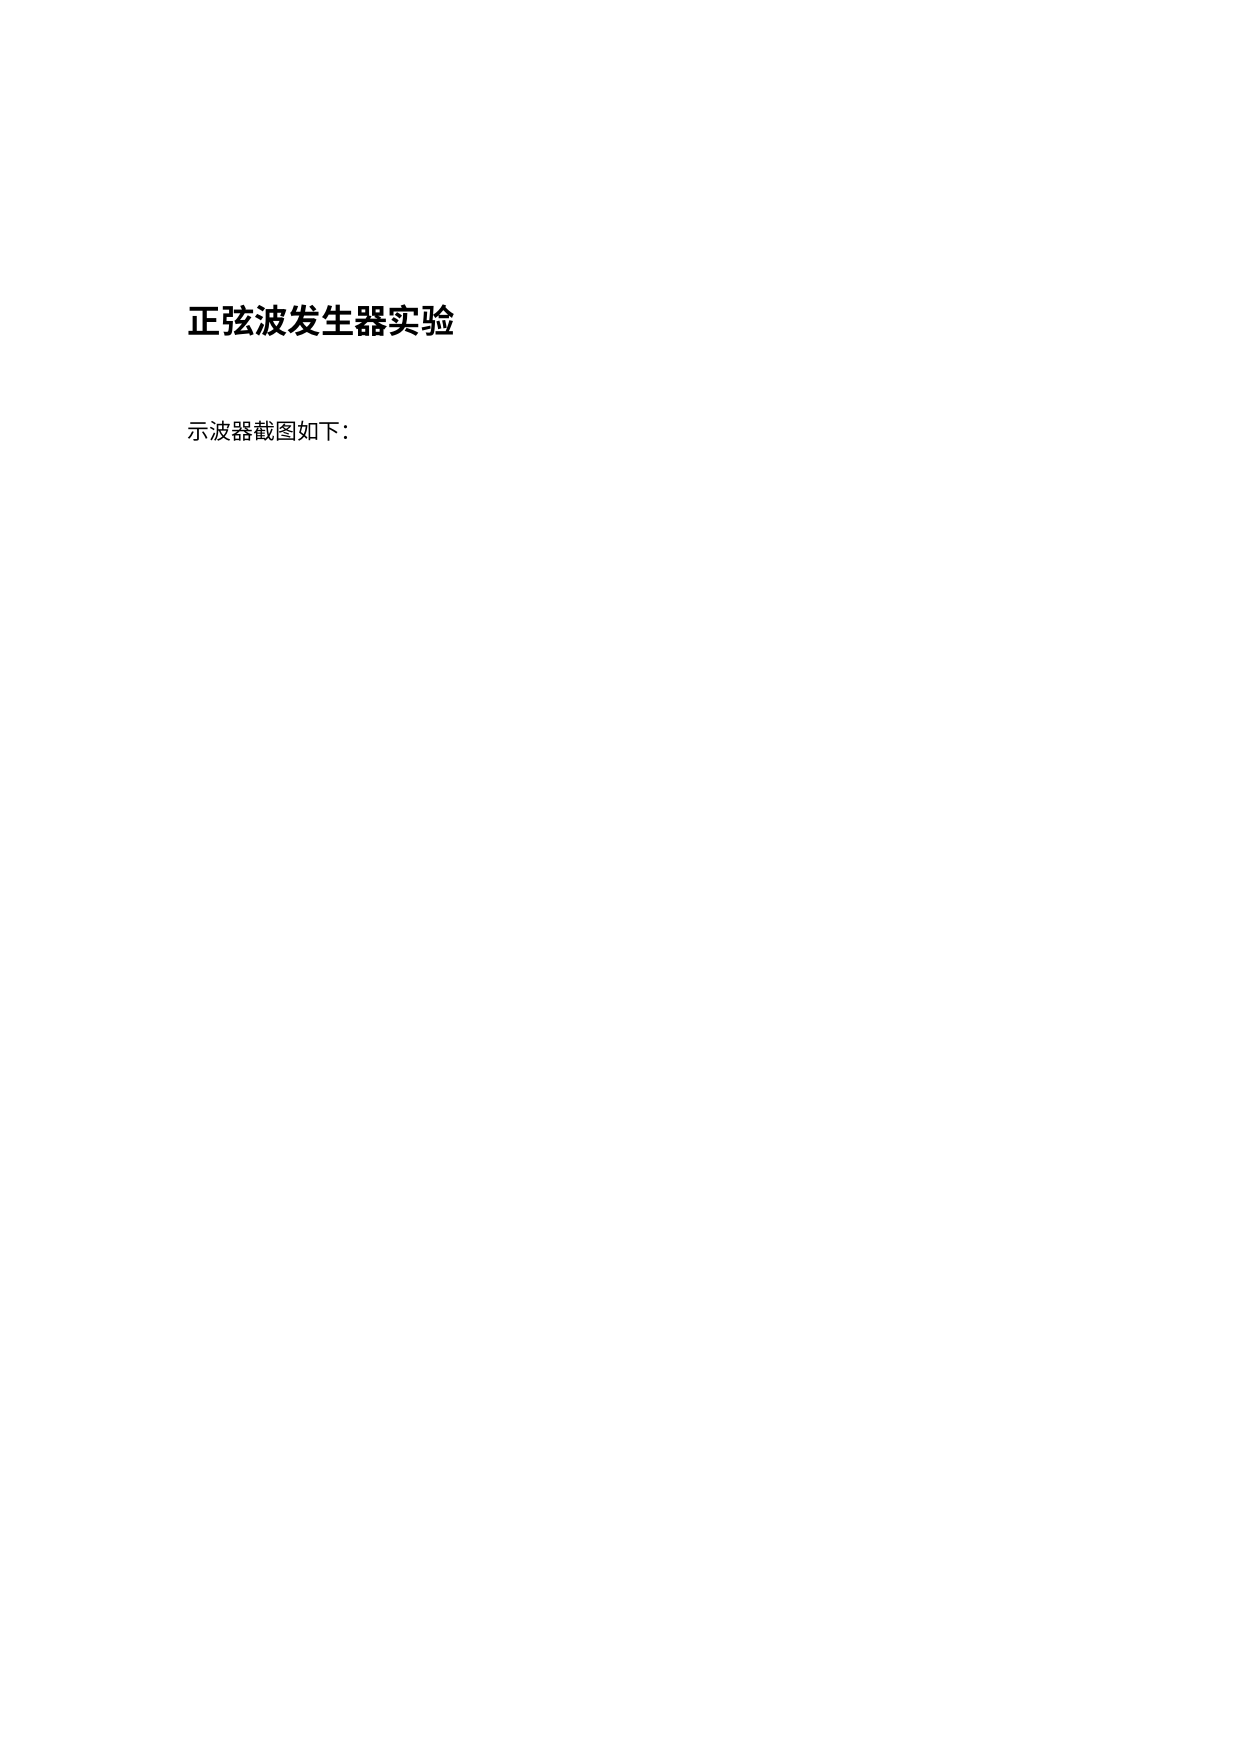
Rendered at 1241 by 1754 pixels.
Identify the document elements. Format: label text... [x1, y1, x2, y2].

subtitle 正弦波发生器实验 [187, 287, 1053, 352]
text 示波器截图如下： [187, 414, 1053, 446]
